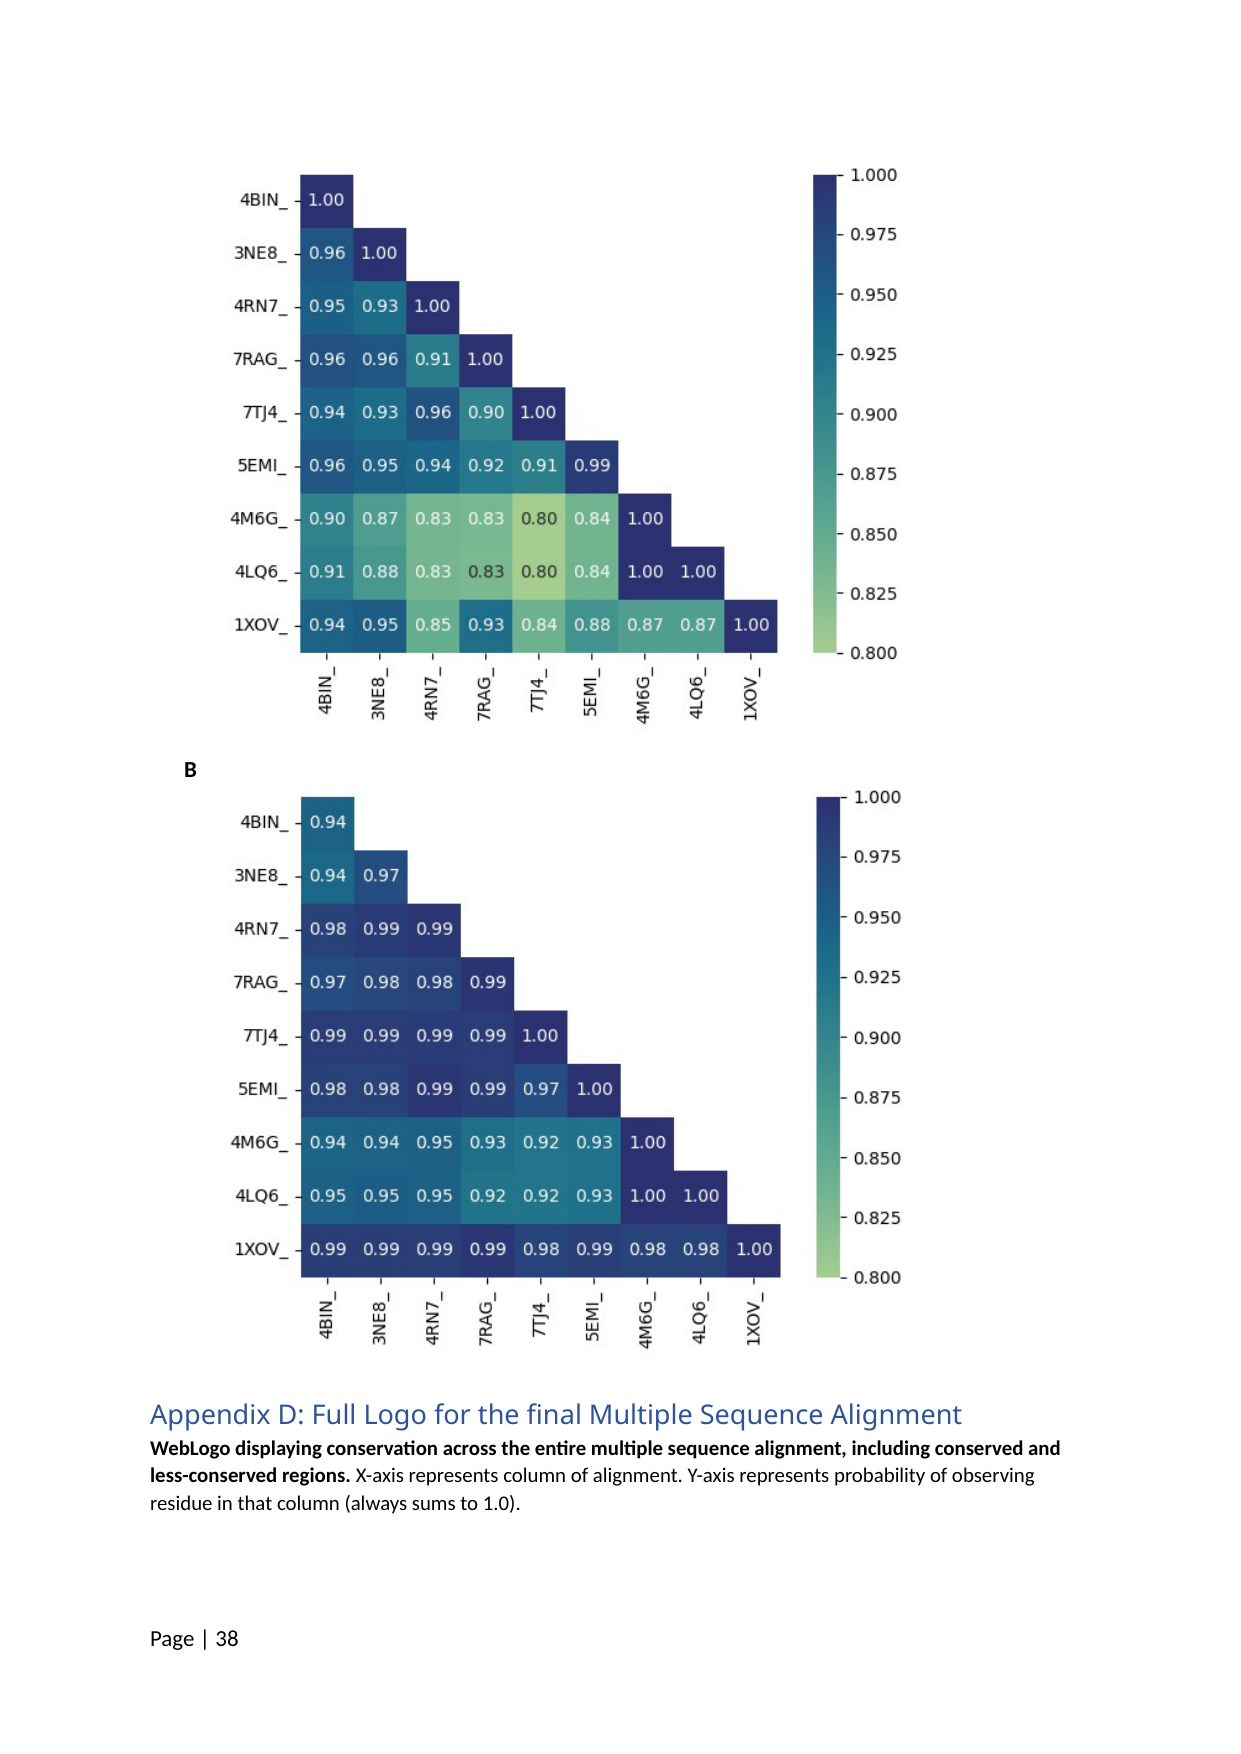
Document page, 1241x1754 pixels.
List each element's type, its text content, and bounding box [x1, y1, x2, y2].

text WebLogo displaying conservation across the entire multiple sequence alignment, including conserved and less-conserved regions. X-axis represents column of alignment. Y-axis represents probability of observing residue in that column (always sums to 1.0). [150, 1435, 1090, 1515]
subtitle Appendix D: Full Logo for the final Multiple Sequence Alignment [150, 1395, 1090, 1432]
picture [150, 771, 943, 1367]
picture [150, 150, 939, 742]
